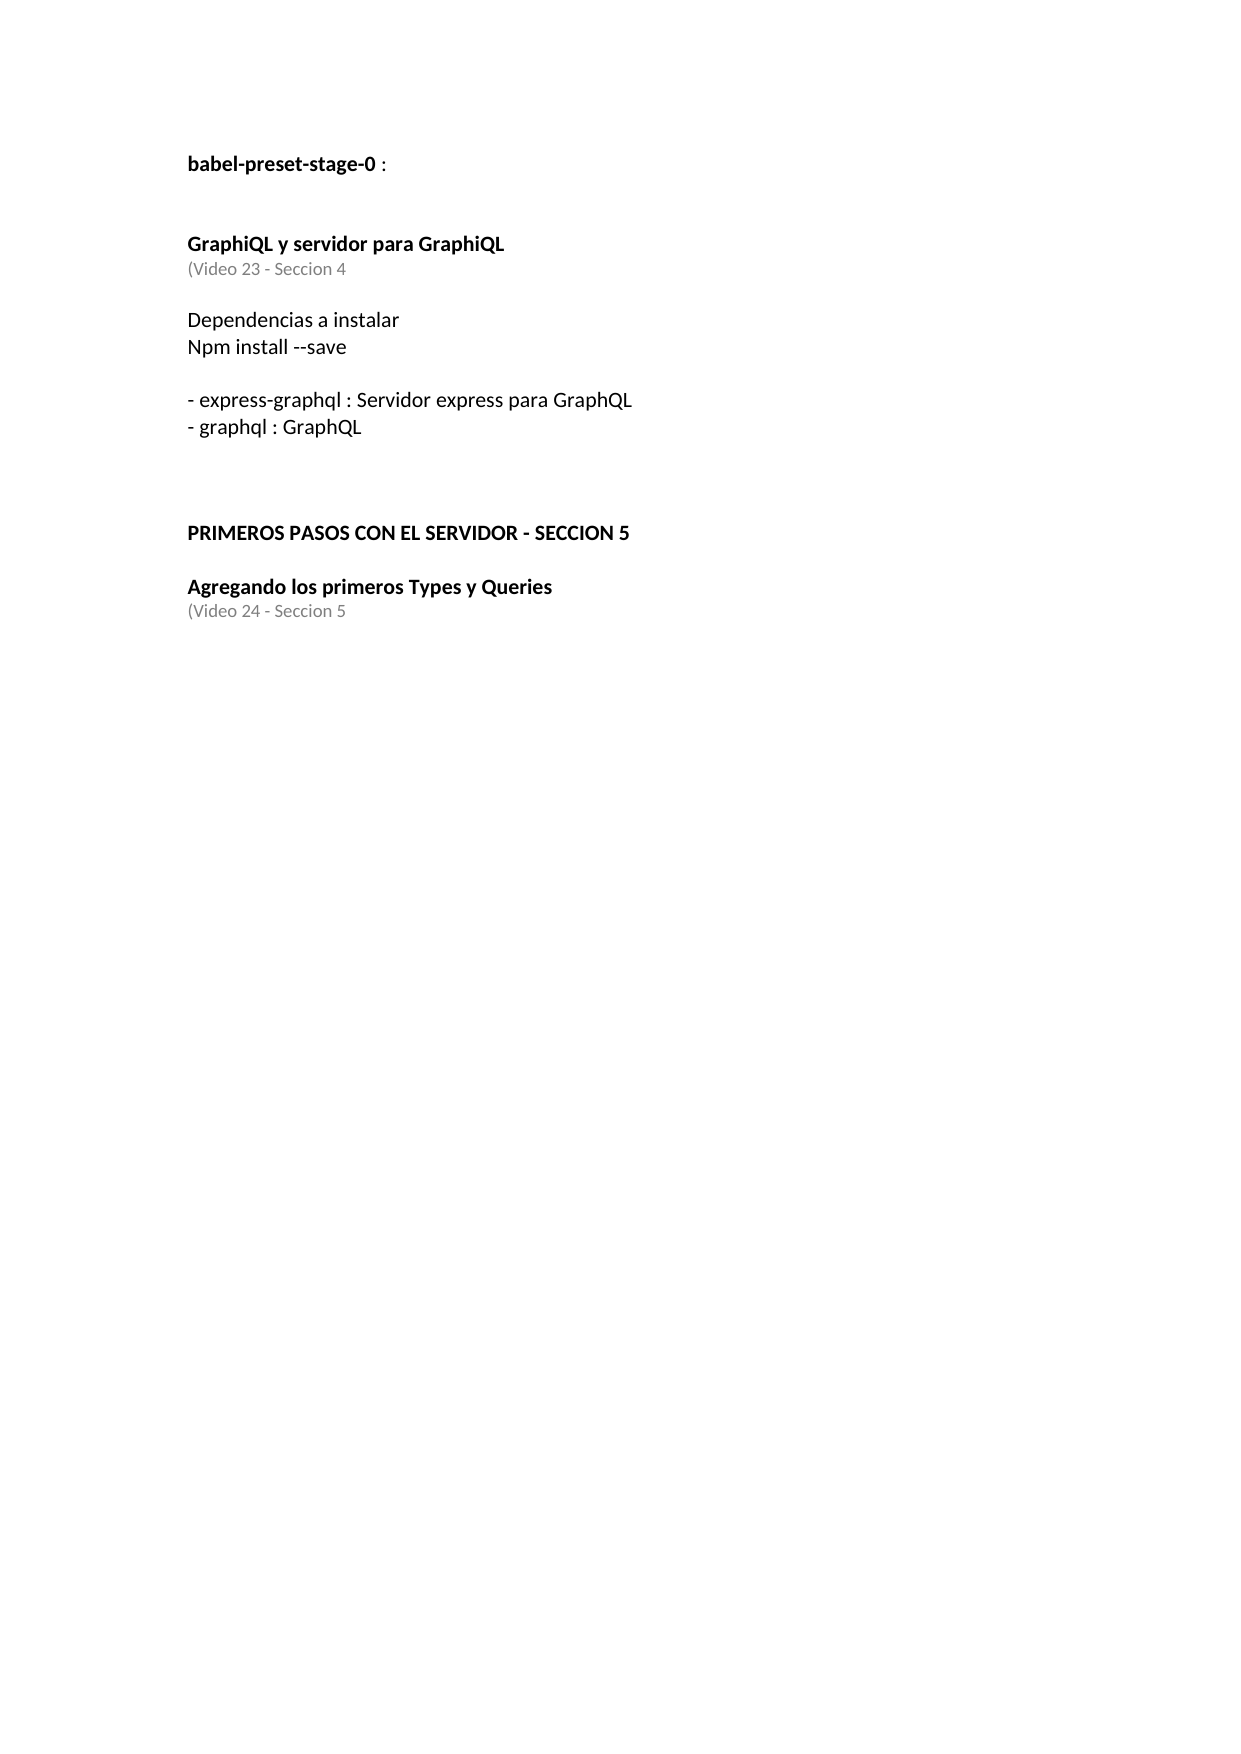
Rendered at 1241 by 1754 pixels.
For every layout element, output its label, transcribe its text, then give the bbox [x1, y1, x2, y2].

text (Video 24 - Seccion 5 [187, 599, 1053, 622]
text Agregando los primeros Types y Queries [187, 573, 1053, 599]
text Dependencias a instalar [187, 306, 1053, 333]
text PRIMEROS PASOS CON EL SERVIDOR - SECCION 5 [187, 519, 1053, 546]
text (Video 23 - Seccion 4 [187, 257, 1053, 279]
text Npm install --save [187, 333, 1053, 359]
text - express-graphql : Servidor express para GraphQL [187, 386, 1053, 413]
text - graphql : GraphQL [187, 413, 1053, 439]
text GraphiQL y servidor para GraphiQL [187, 230, 1053, 257]
text babel-preset-stage-0 : [187, 150, 1053, 177]
